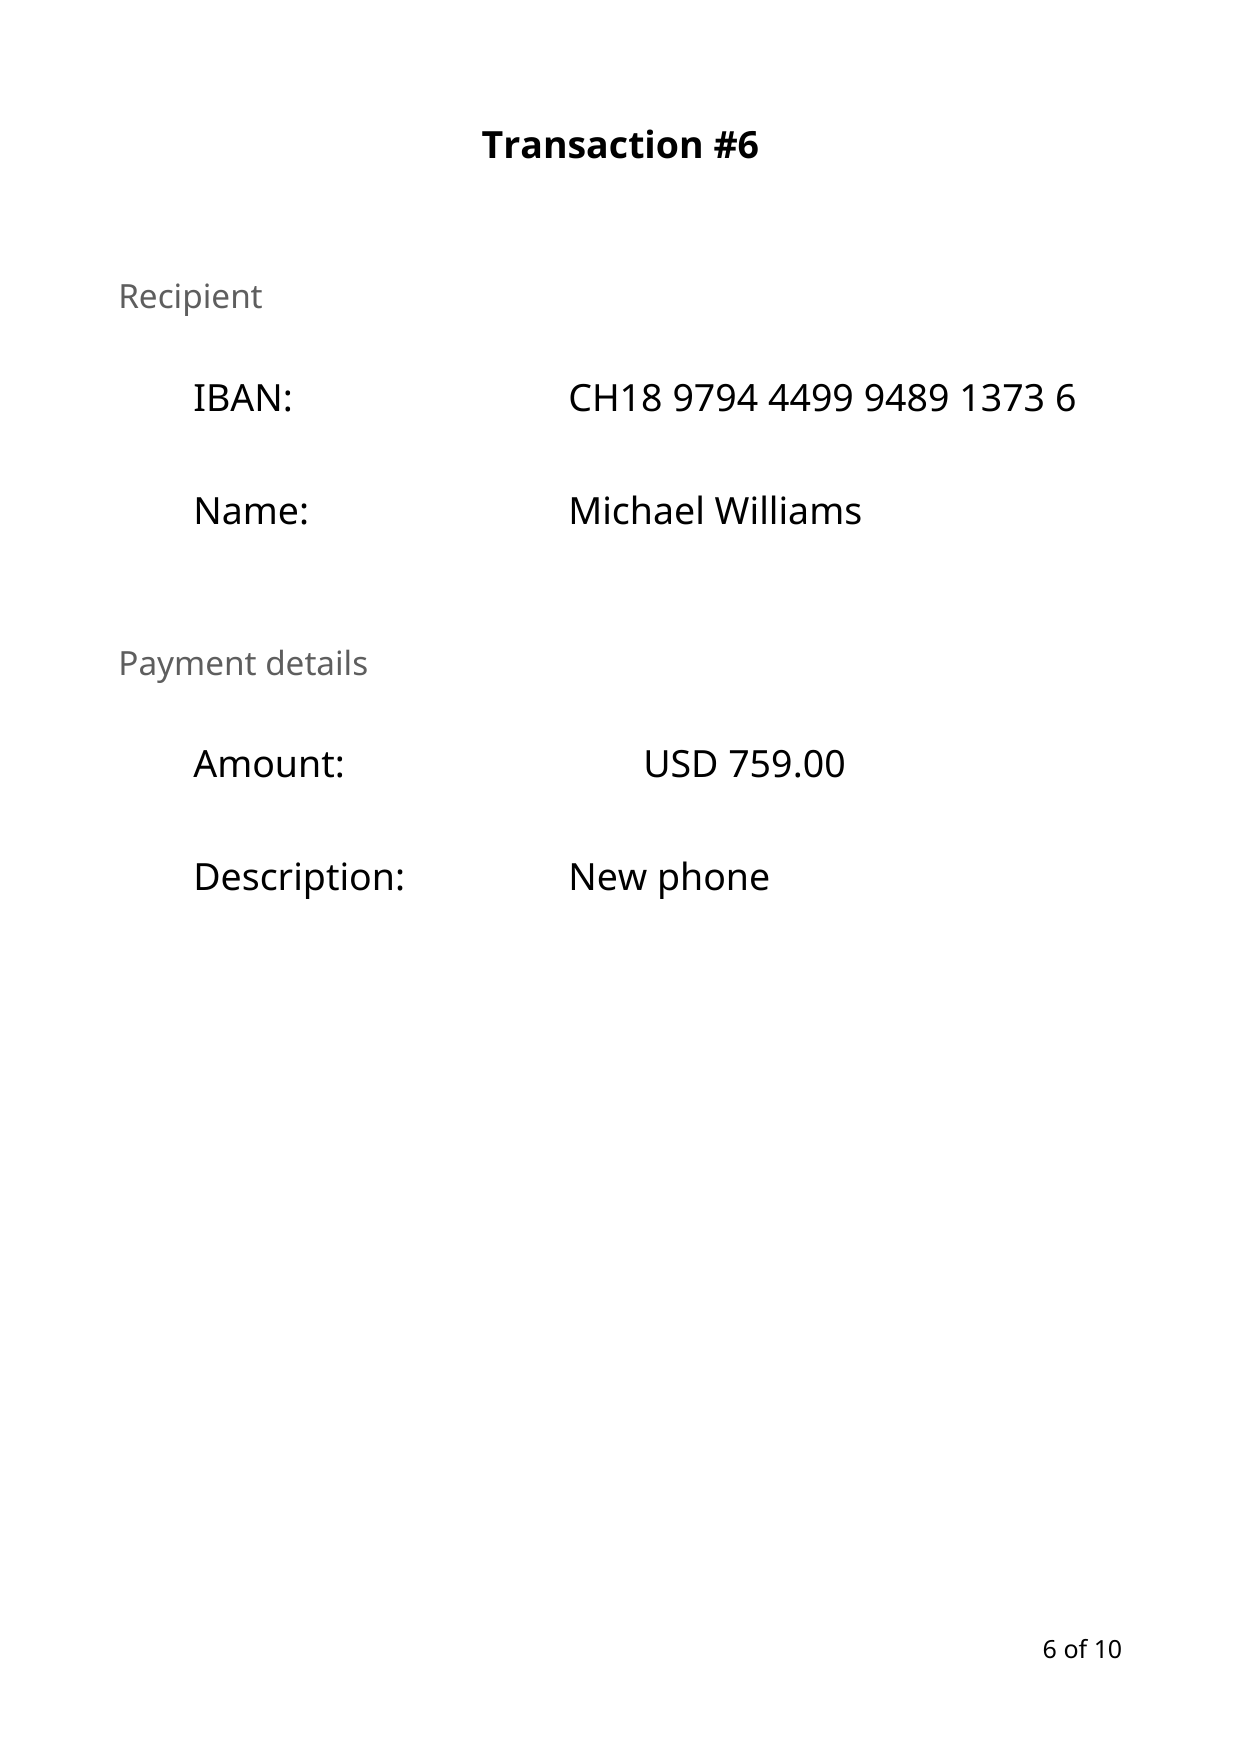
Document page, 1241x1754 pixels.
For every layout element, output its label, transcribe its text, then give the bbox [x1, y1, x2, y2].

subtitle Transaction #6 [118, 118, 1122, 169]
text Name: Michael Williams [118, 484, 1122, 535]
subtitle Recipient [118, 273, 1122, 319]
subtitle Payment details [118, 639, 1122, 685]
text Description: New phone [118, 851, 1122, 902]
text IBAN: CH18 9794 4499 9489 1373 6 [118, 371, 1122, 422]
text Amount: USD 759.00 [118, 737, 1122, 788]
